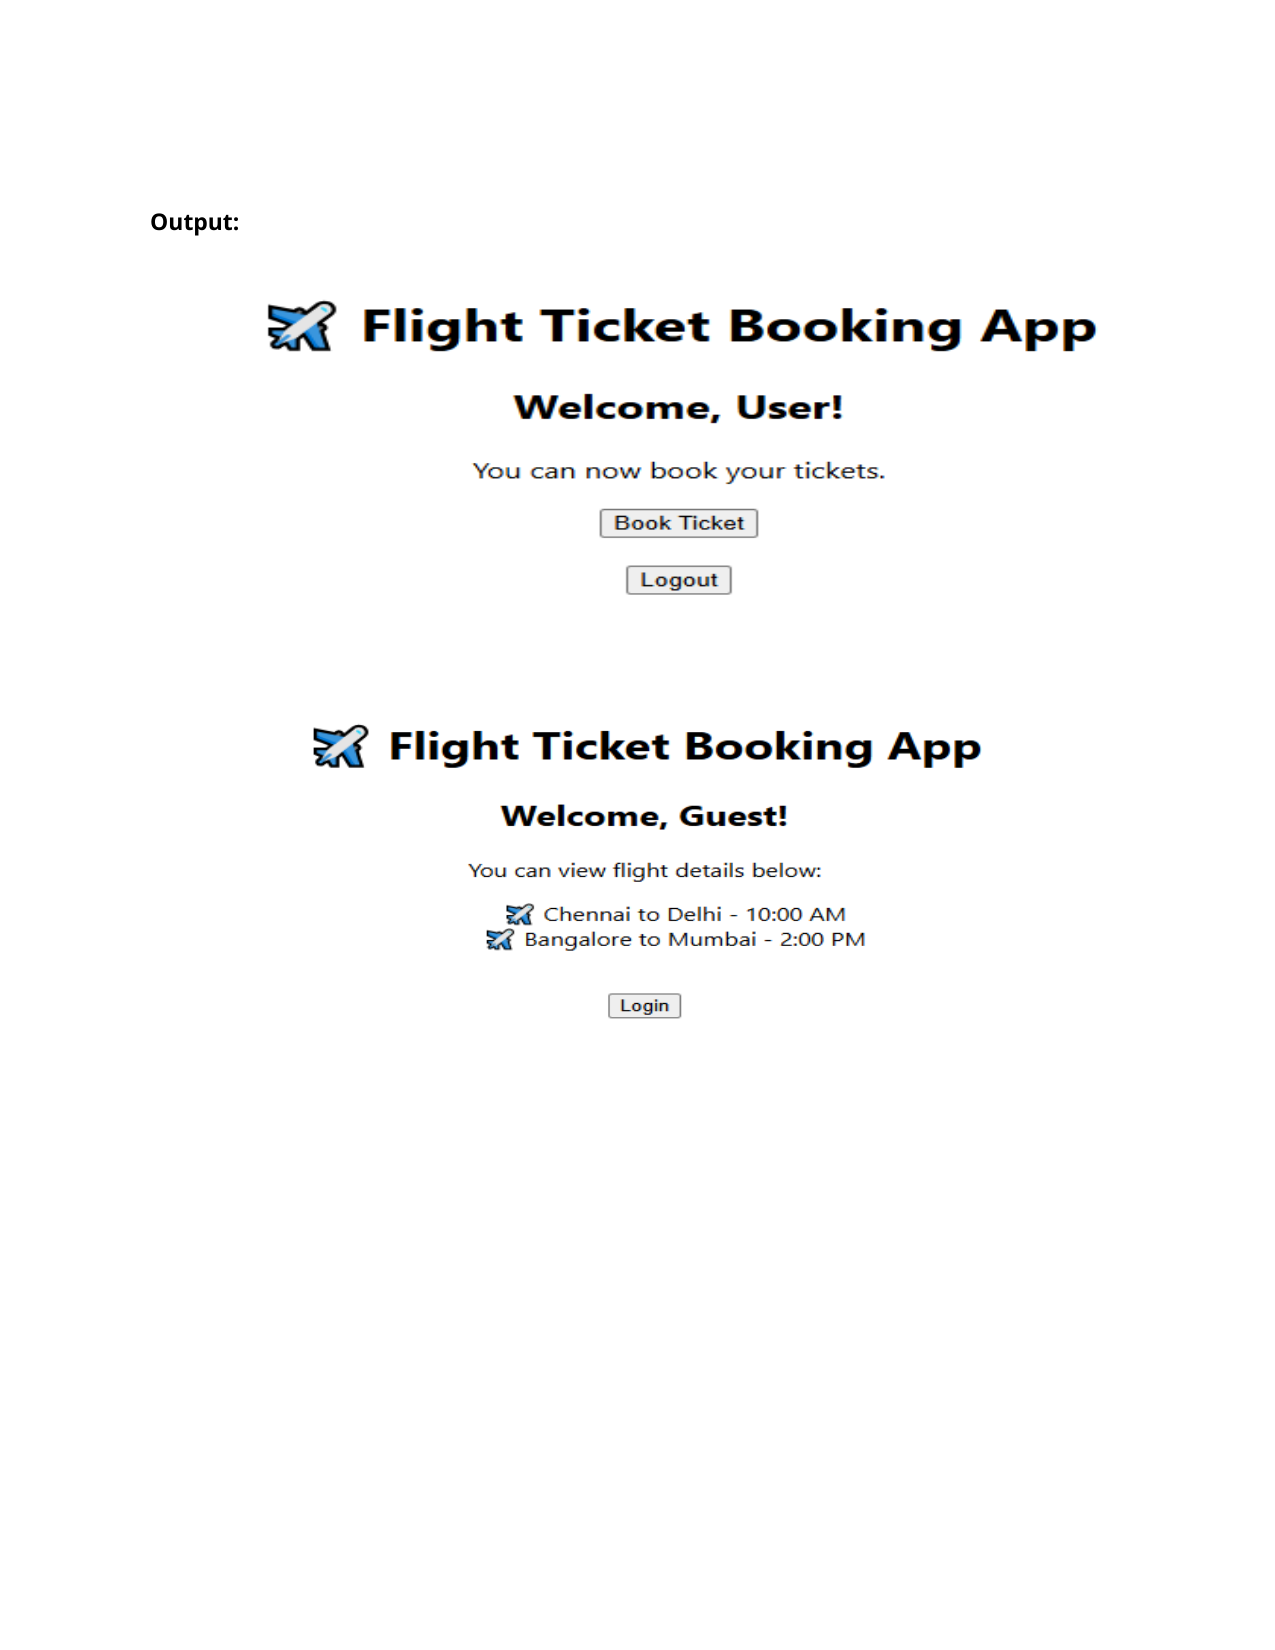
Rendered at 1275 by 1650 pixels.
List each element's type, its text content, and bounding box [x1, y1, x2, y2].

text Output: [150, 206, 1125, 237]
picture [150, 290, 1189, 682]
picture [150, 700, 1189, 1136]
